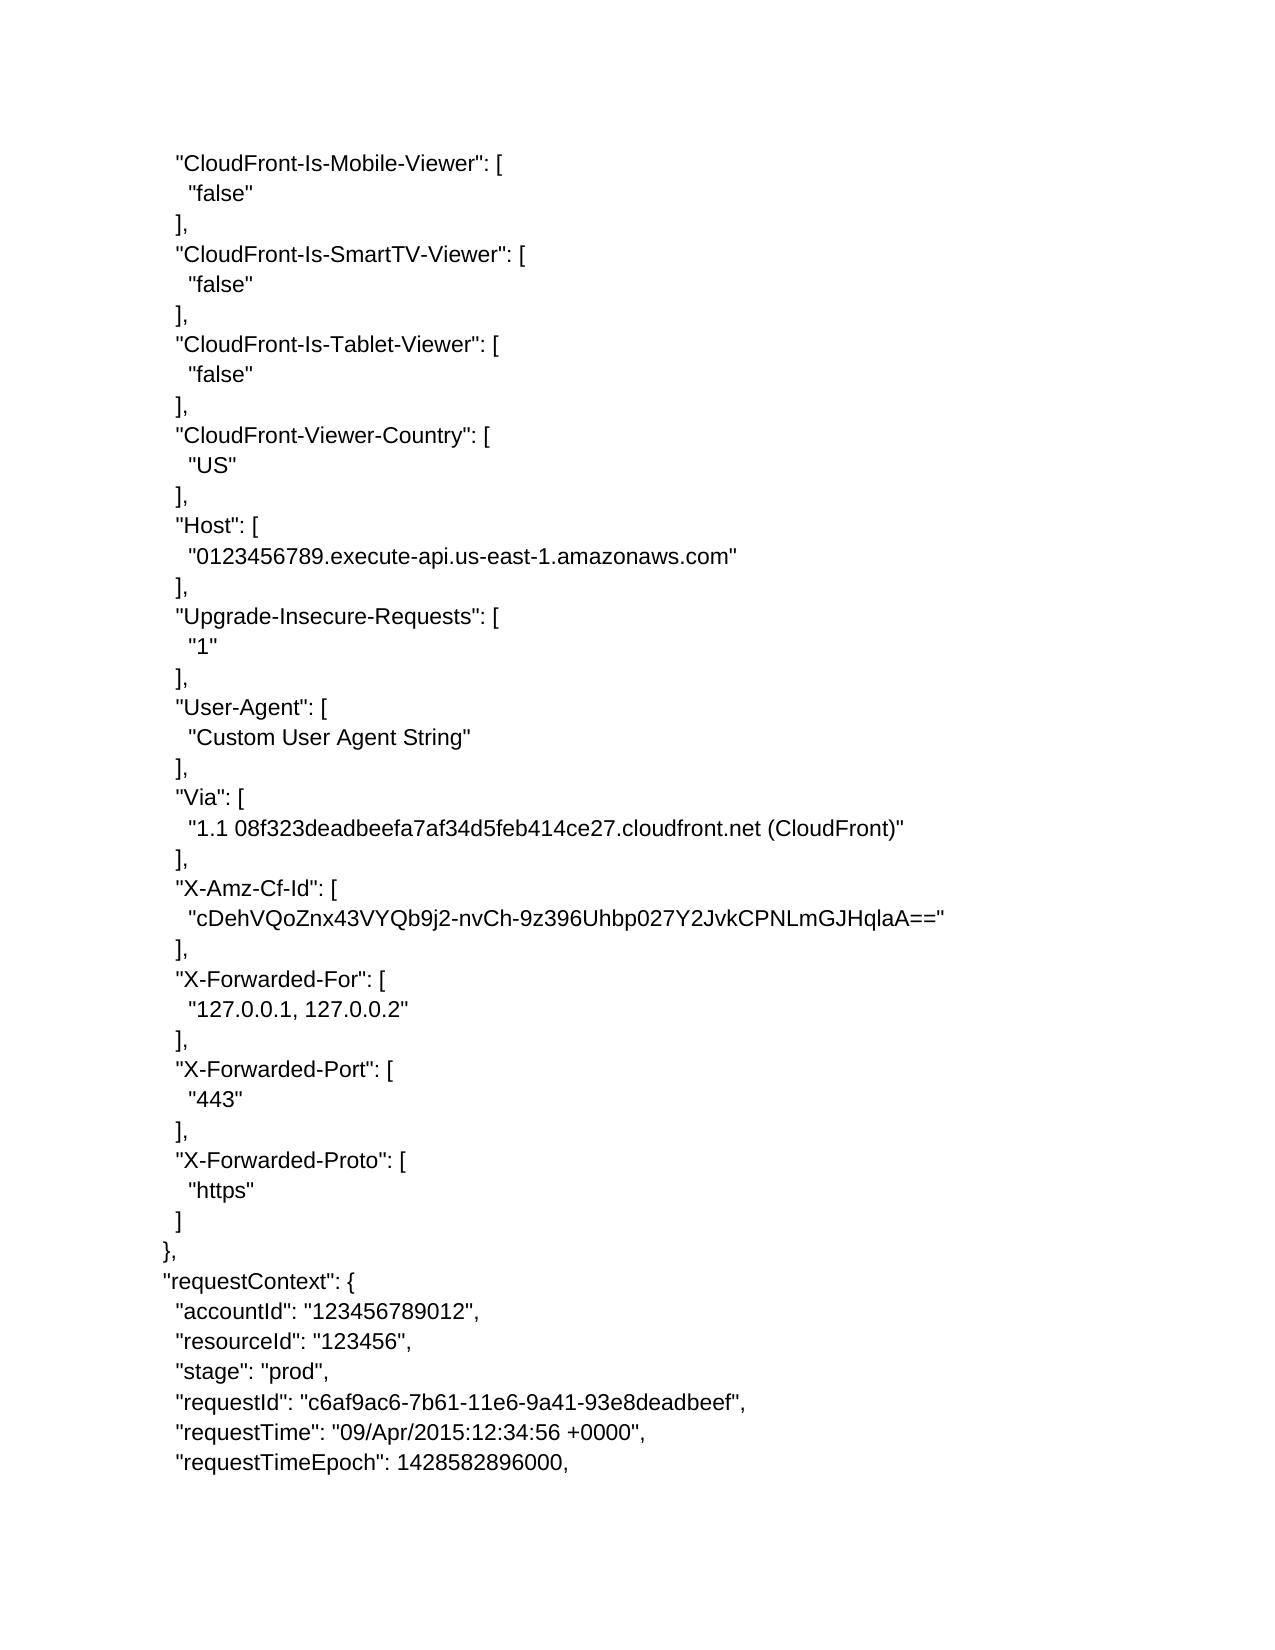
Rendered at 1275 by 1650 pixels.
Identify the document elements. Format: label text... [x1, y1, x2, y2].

text "cDehVQoZnx43VYQb9j2-nvCh-9z396Uhbp027Y2JvkCPNLmGJHqlaA==" [150, 905, 1125, 932]
text ], [150, 482, 1125, 509]
text "443" [150, 1086, 1125, 1113]
text "https" [150, 1177, 1125, 1203]
text "stage": "prod", [150, 1358, 1125, 1385]
text "X-Forwarded-Proto": [ [150, 1147, 1125, 1173]
text "CloudFront-Is-SmartTV-Viewer": [ [150, 241, 1125, 267]
text "accountId": "123456789012", [150, 1298, 1125, 1324]
text "X-Forwarded-Port": [ [150, 1056, 1125, 1083]
text ], [150, 663, 1125, 690]
text ], [150, 392, 1125, 418]
text "CloudFront-Is-Mobile-Viewer": [ [150, 150, 1125, 176]
text "CloudFront-Is-Tablet-Viewer": [ [150, 331, 1125, 358]
text "false" [150, 271, 1125, 297]
text ], [150, 845, 1125, 871]
text "resourceId": "123456", [150, 1328, 1125, 1354]
text "1.1 08f323deadbeefa7af34d5feb414ce27.cloudfront.net (CloudFront)" [150, 814, 1125, 841]
text "Upgrade-Insecure-Requests": [ [150, 603, 1125, 629]
text "User-Agent": [ [150, 694, 1125, 720]
text "false" [150, 180, 1125, 207]
text }, [150, 1237, 1125, 1264]
text "requestId": "c6af9ac6-7b61-11e6-9a41-93e8deadbeef", [150, 1388, 1125, 1415]
text "requestTimeEpoch": 1428582896000, [150, 1449, 1125, 1475]
text ] [150, 1207, 1125, 1234]
text "false" [150, 361, 1125, 388]
text "Via": [ [150, 784, 1125, 811]
text "requestTime": "09/Apr/2015:12:34:56 +0000", [150, 1419, 1125, 1445]
text "X-Amz-Cf-Id": [ [150, 875, 1125, 901]
text "US" [150, 452, 1125, 478]
text ], [150, 754, 1125, 781]
text "Custom User Agent String" [150, 724, 1125, 750]
text "Host": [ [150, 512, 1125, 539]
text ], [150, 573, 1125, 599]
text ], [150, 301, 1125, 327]
text "CloudFront-Viewer-Country": [ [150, 422, 1125, 448]
text "X-Forwarded-For": [ [150, 966, 1125, 992]
text "requestContext": { [150, 1268, 1125, 1294]
text ], [150, 1026, 1125, 1052]
text "127.0.0.1, 127.0.0.2" [150, 996, 1125, 1022]
text "0123456789.execute-api.us-east-1.amazonaws.com" [150, 543, 1125, 569]
text ], [150, 210, 1125, 237]
text ], [150, 1117, 1125, 1143]
text "1" [150, 633, 1125, 660]
text ], [150, 935, 1125, 962]
